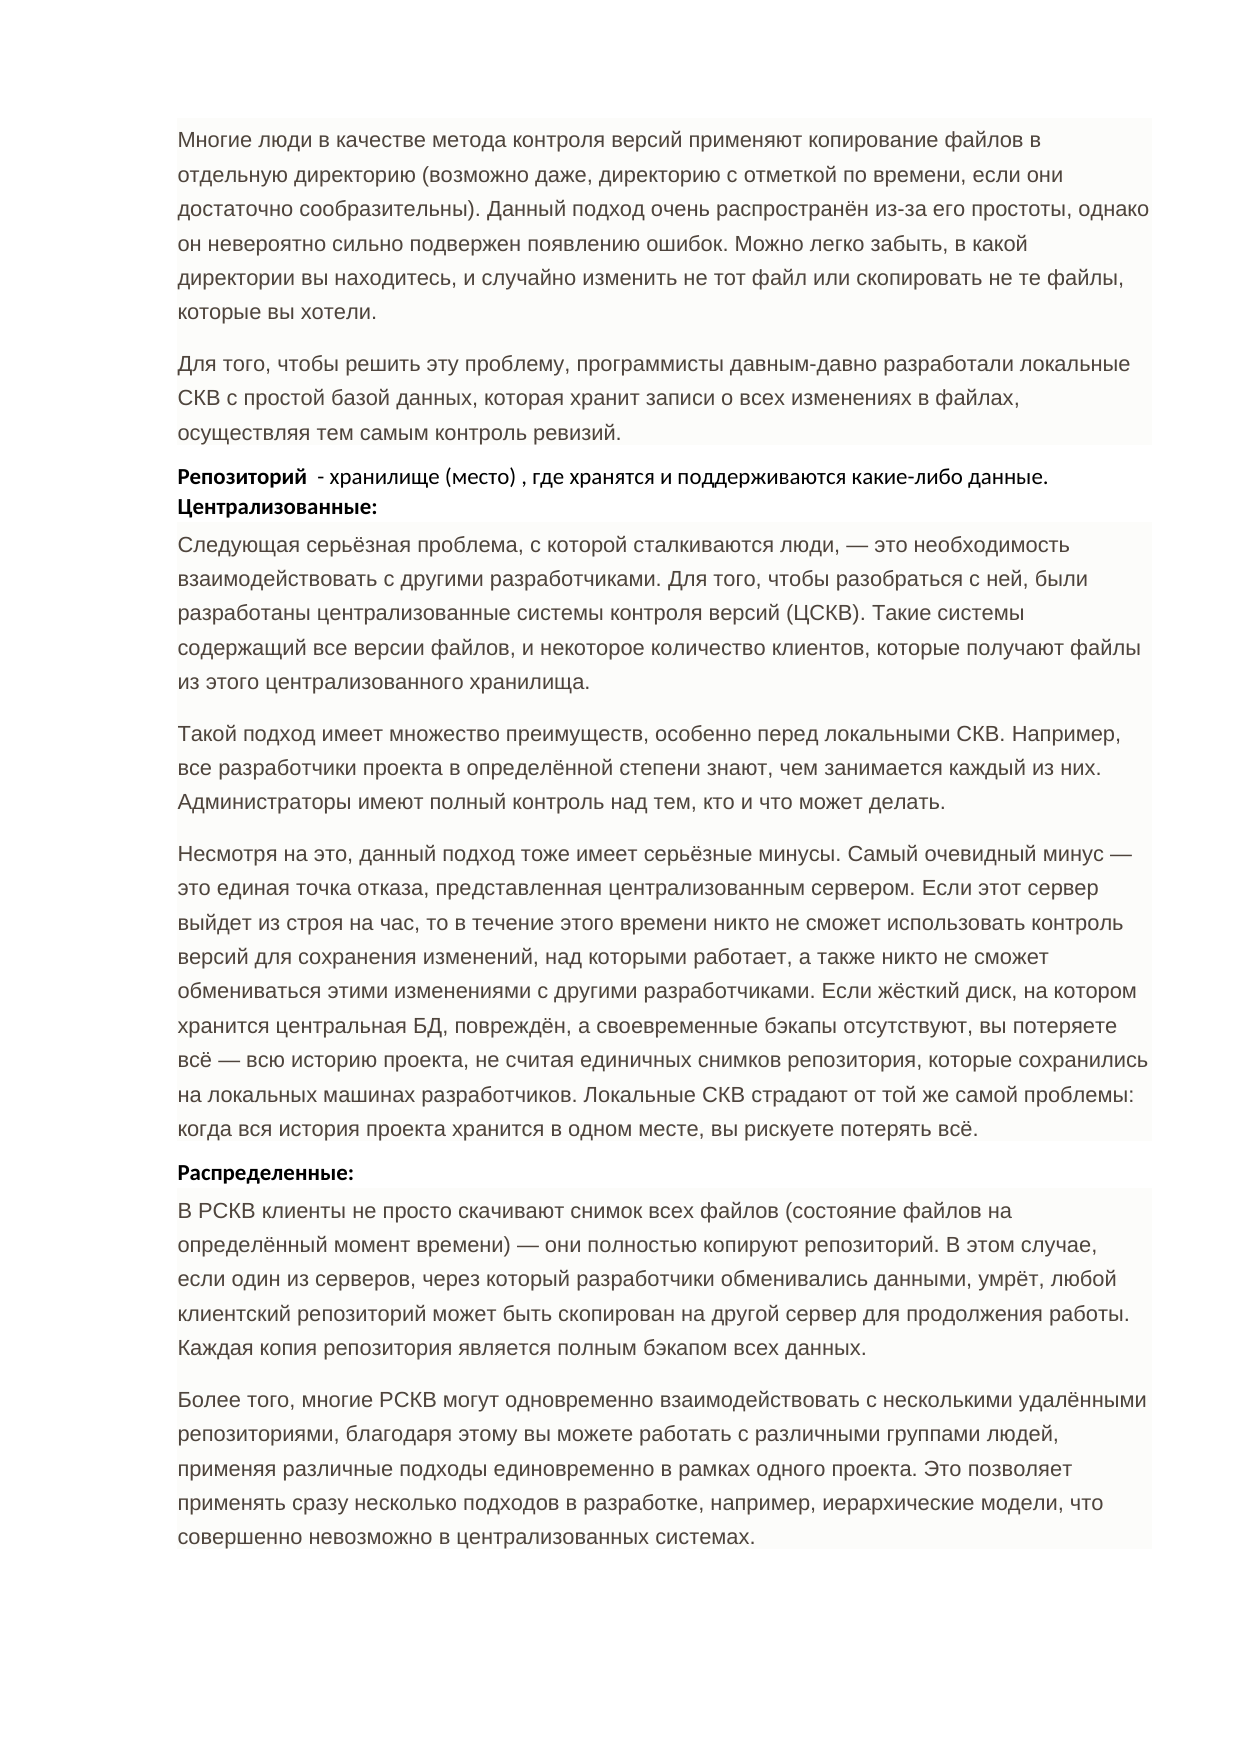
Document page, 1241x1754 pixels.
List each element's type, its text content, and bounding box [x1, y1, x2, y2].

text Несмотря на это, данный подход тоже имеет серьёзные минусы. Самый очевидный минус — это единая точка отказа, представленная централизованным сервером. Если этот сервер выйдет из строя на час, то в течение этого времени никто не сможет использовать контроль версий для сохранения изменений, над которыми работает, а также никто не сможет обмениваться этими изменениями с другими разработчиками. Если жёсткий диск, на котором хранится центральная БД, повреждён, а своевременные бэкапы отсутствуют, вы потеряете всё — всю историю проекта, не считая единичных снимков репозитория, которые сохранились на локальных машинах разработчиков. Локальные СКВ страдают от той же самой проблемы: когда вся история проекта хранится в одном месте, вы рискуете потерять всё. [177, 832, 1152, 1141]
text Централизованные: [177, 492, 1152, 520]
text Следующая серьёзная проблема, с которой сталкиваются люди, — это необходимость взаимодействовать с другими разработчиками. Для того, чтобы разобраться с ней, были разработаны централизованные системы контроля версий (ЦСКВ). Такие системы содержащий все версии файлов, и некоторое количество клиентов, которые получают файлы из этого централизованного хранилища. [177, 522, 1152, 694]
text Репозиторий - хранилище (место) , где хранятся и поддерживаются какие-либо данные. [177, 462, 1152, 490]
text Такой подход имеет множество преимуществ, особенно перед локальными СКВ. Например, все разработчики проекта в определённой степени знают, чем занимается каждый из них. Администраторы имеют полный контроль над тем, кто и что может делать. [177, 711, 1152, 814]
text Распределенные: [177, 1158, 1152, 1186]
text В РСКВ клиенты не просто скачивают снимок всех файлов (состояние файлов на определённый момент времени) — они полностью копируют репозиторий. В этом случае, если один из серверов, через который разработчики обменивались данными, умрёт, любой клиентский репозиторий может быть скопирован на другой сервер для продолжения работы. Каждая копия репозитория является полным бэкапом всех данных. [177, 1188, 1152, 1360]
text Для того, чтобы решить эту проблему, программисты давным-давно разработали локальные СКВ с простой базой данных, которая хранит записи о всех изменениях в файлах, осуществляя тем самым контроль ревизий. [177, 342, 1152, 445]
text Многие люди в качестве метода контроля версий применяют копирование файлов в отдельную директорию (возможно даже, директорию с отметкой по времени, если они достаточно сообразительны). Данный подход очень распространён из-за его простоты, однако он невероятно сильно подвержен появлению ошибок. Можно легко забыть, в какой директории вы находитесь, и случайно изменить не тот файл или скопировать не те файлы, которые вы хотели. [177, 118, 1152, 324]
text Более того, многие РСКВ могут одновременно взаимодействовать с несколькими удалёнными репозиториями, благодаря этому вы можете работать с различными группами людей, применяя различные подходы единовременно в рамках одного проекта. Это позволяет применять сразу несколько подходов в разработке, например, иерархические модели, что совершенно невозможно в централизованных системах. [177, 1377, 1152, 1549]
